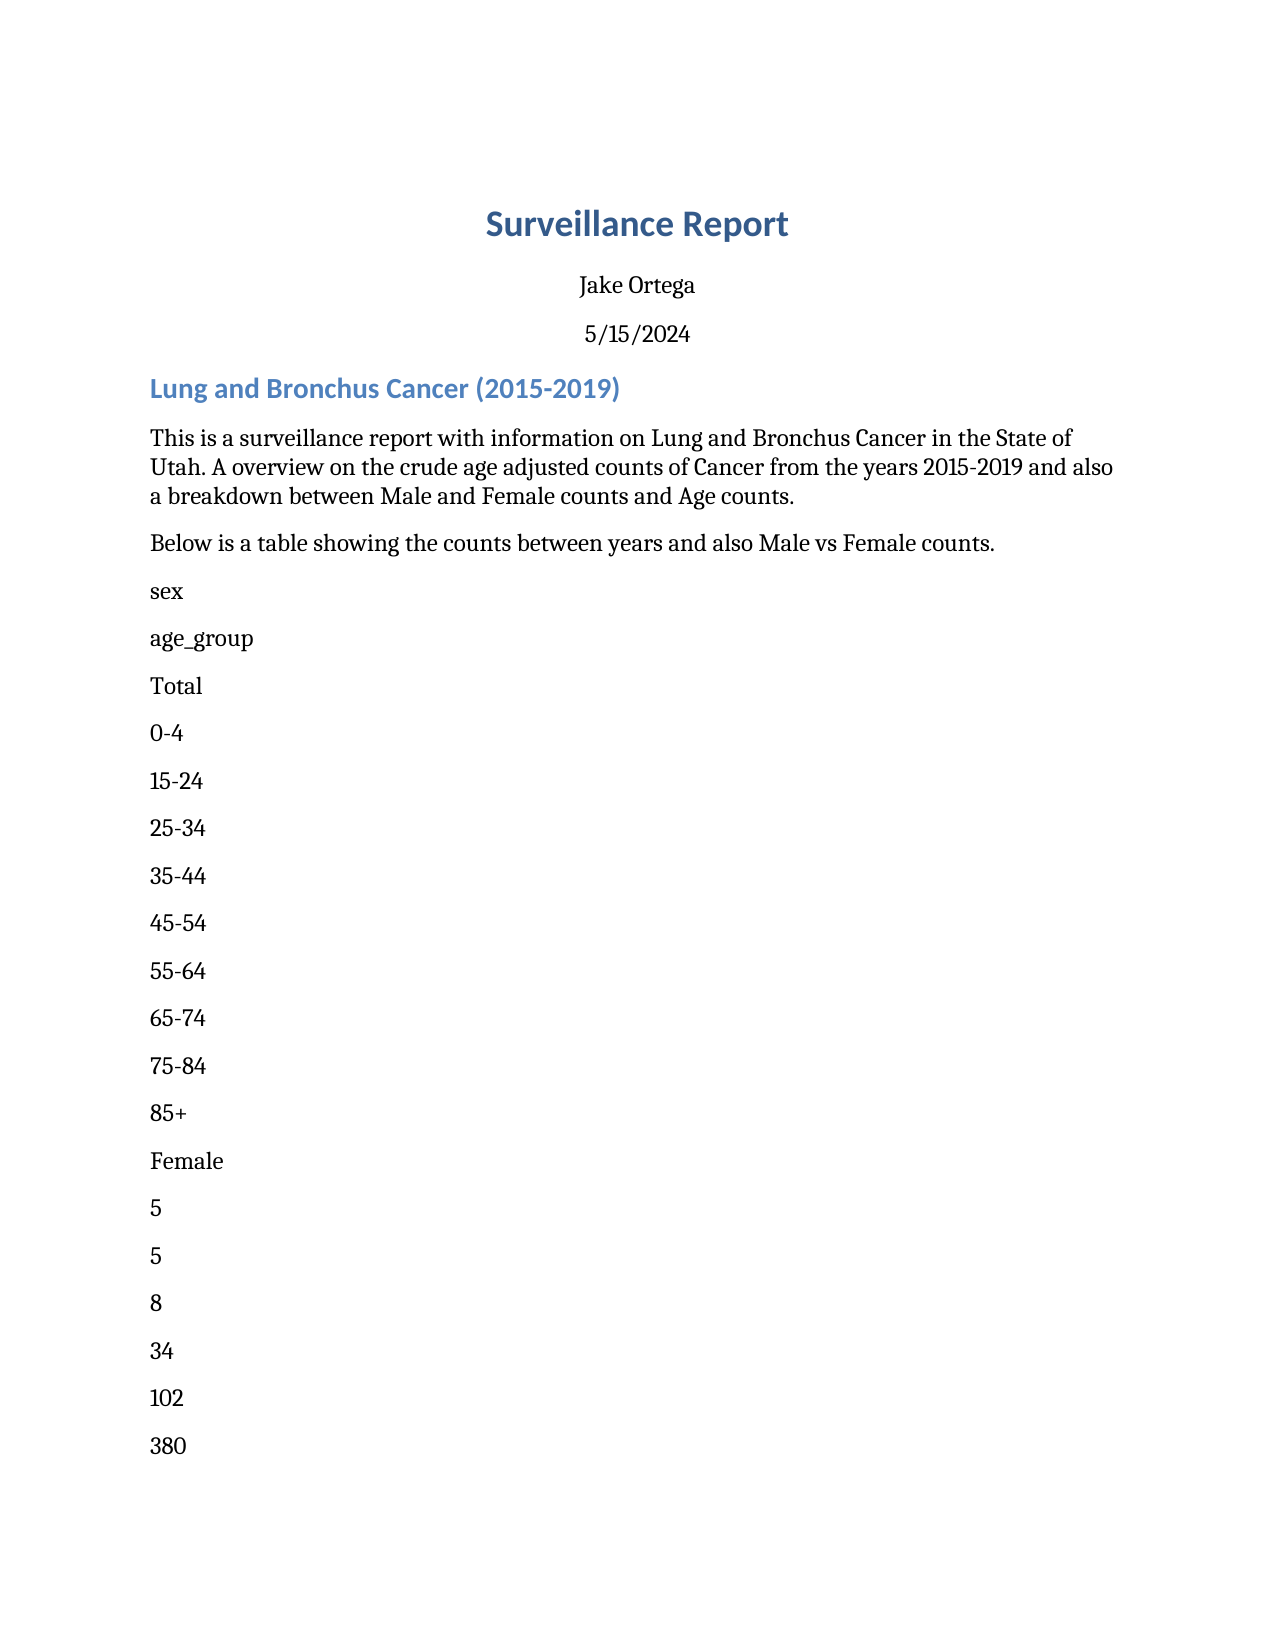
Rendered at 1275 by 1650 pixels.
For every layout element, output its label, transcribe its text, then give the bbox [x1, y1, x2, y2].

text 75-84 [150, 1052, 1125, 1081]
text 15-24 [150, 767, 1125, 796]
text 8 [150, 1289, 1125, 1318]
text age_group [150, 624, 1125, 653]
text 102 [150, 1384, 1125, 1413]
text Jake Ortega [150, 271, 1125, 299]
text 65-74 [150, 1004, 1125, 1033]
text 5 [150, 1194, 1125, 1223]
text 45-54 [150, 909, 1125, 938]
text 35-44 [150, 862, 1125, 891]
text This is a surveillance report with information on Lung and Bronchus Cancer in the State of Utah. A overview on the crude age adjusted counts of Cancer from the years 2015-2019 and also a breakdown between Male and Female counts and Age counts. [150, 424, 1125, 511]
subtitle Lung and Bronchus Cancer (2015-2019) [150, 370, 1125, 406]
text 34 [150, 1337, 1125, 1366]
text 25-34 [150, 814, 1125, 843]
text 55-64 [150, 957, 1125, 986]
text Female [150, 1147, 1125, 1176]
text 0-4 [150, 719, 1125, 748]
text 5/15/2024 [150, 320, 1125, 349]
text 380 [150, 1432, 1125, 1461]
text 5 [150, 1242, 1125, 1271]
text Total [150, 672, 1125, 701]
title Surveillance Report [150, 200, 1125, 246]
text 85+ [150, 1099, 1125, 1128]
text Below is a table showing the counts between years and also Male vs Female counts. [150, 529, 1125, 558]
text sex [150, 577, 1125, 606]
